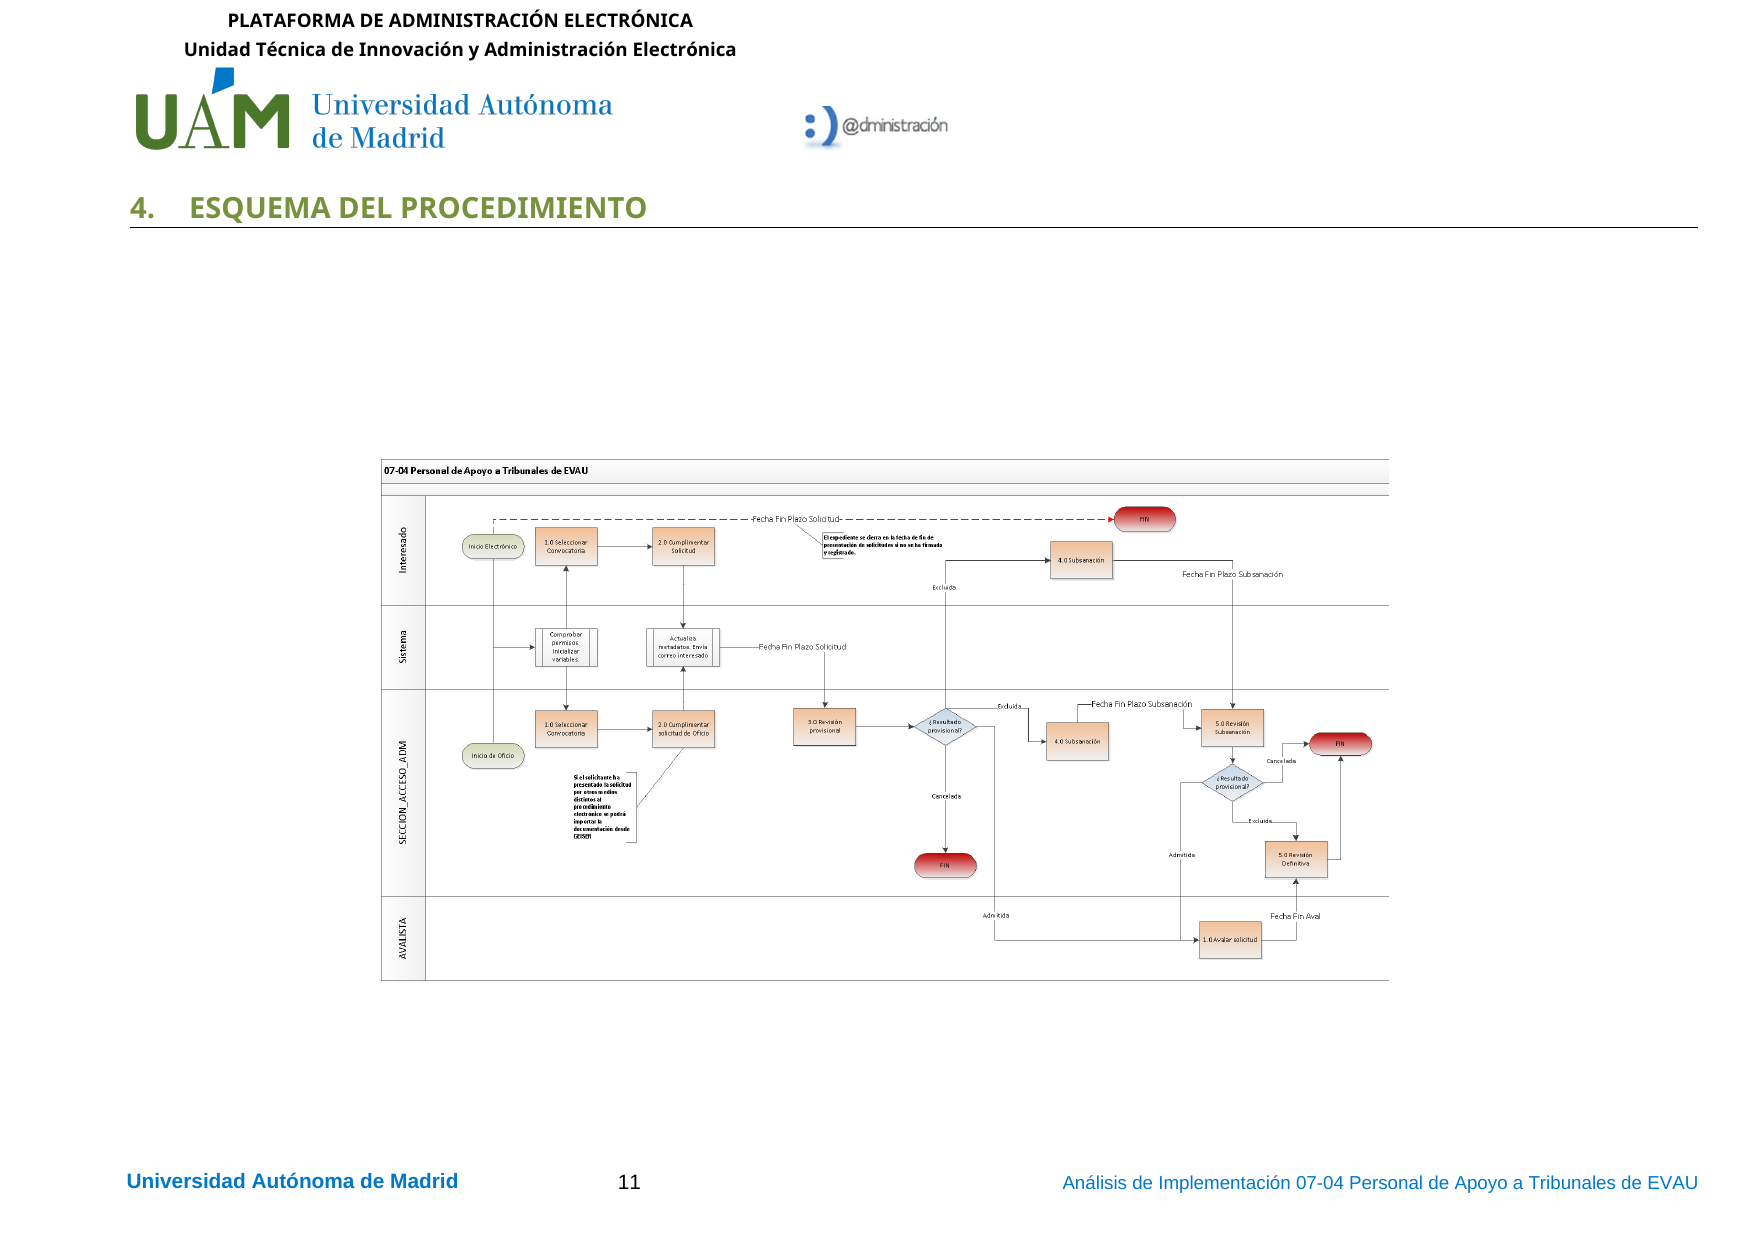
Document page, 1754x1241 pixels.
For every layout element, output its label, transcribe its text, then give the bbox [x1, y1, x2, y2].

subtitle ESQUEMA DEL PROCEDIMIENTO [130, 187, 1698, 227]
picture [802, 106, 952, 151]
picture [380, 458, 1389, 981]
